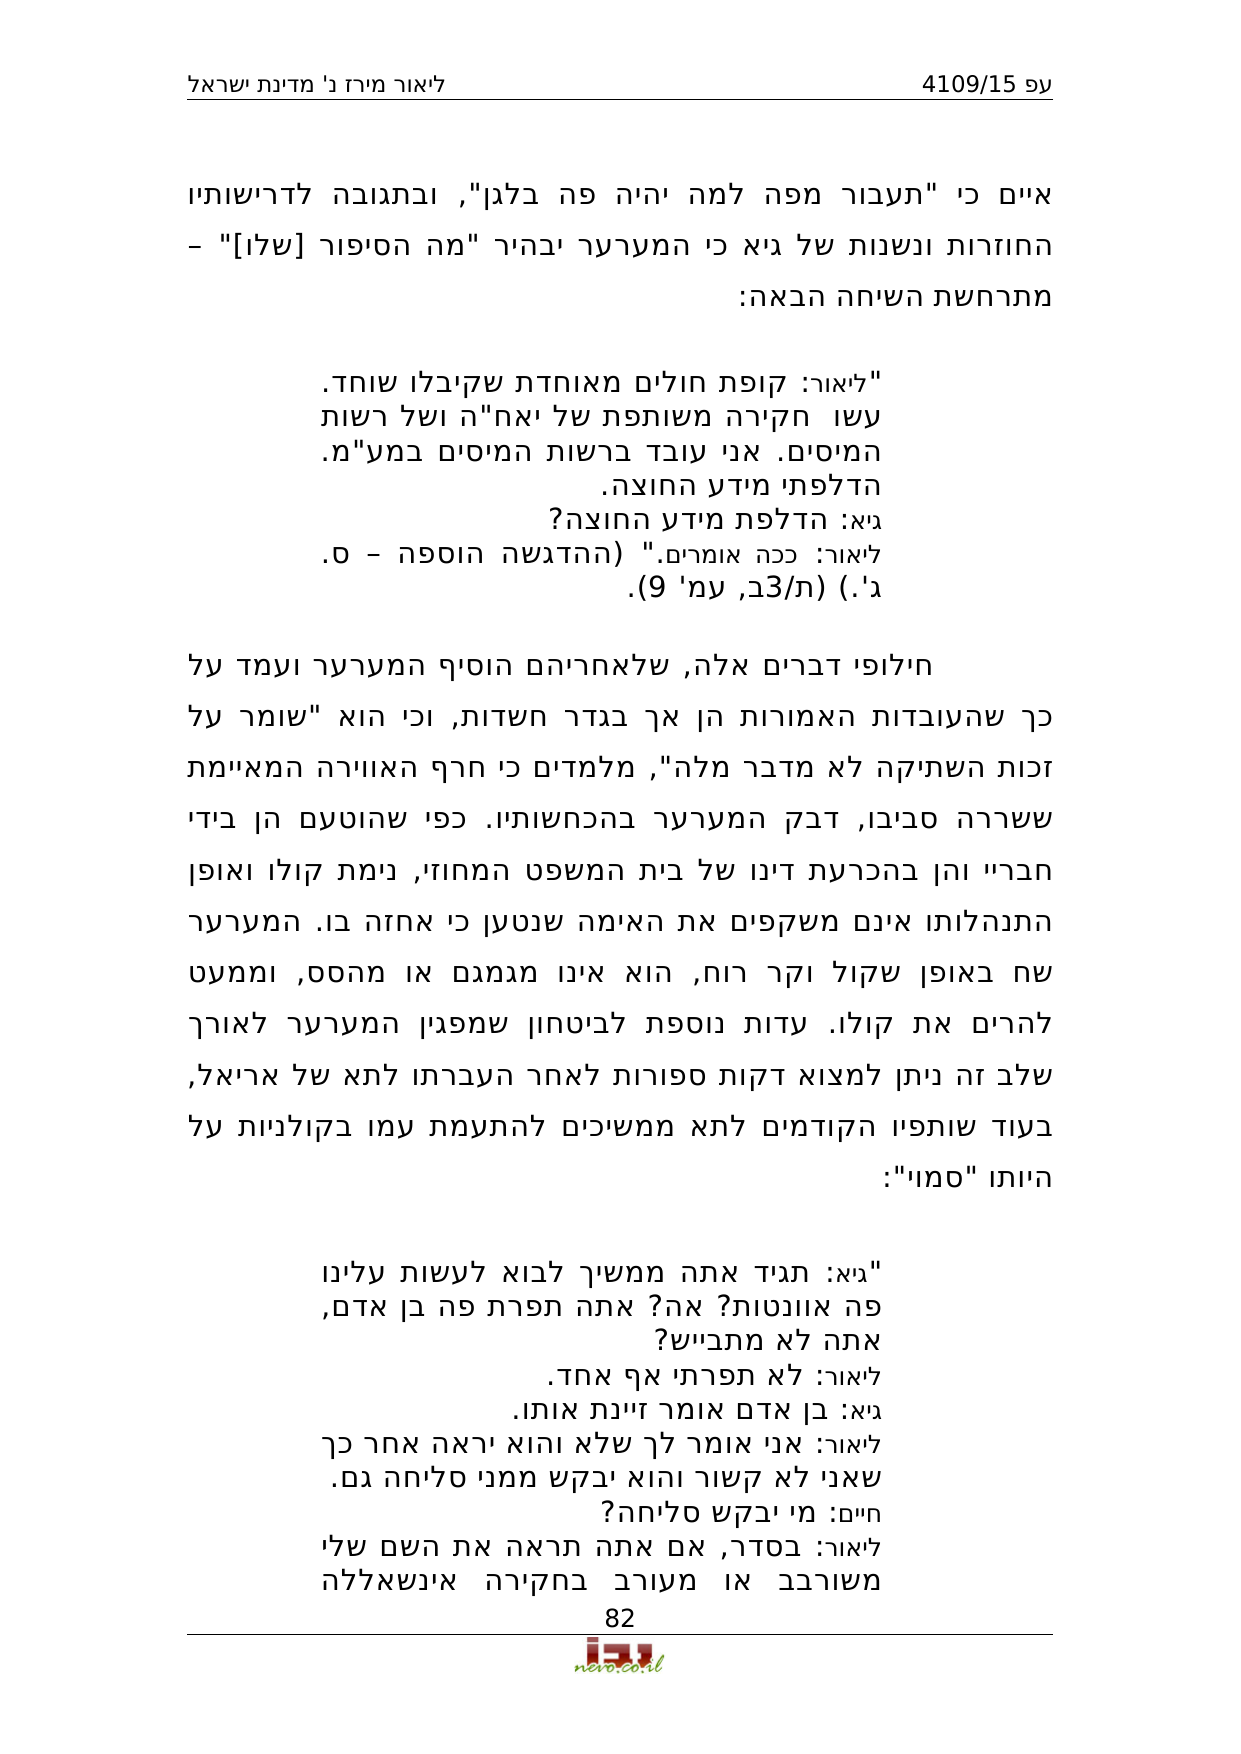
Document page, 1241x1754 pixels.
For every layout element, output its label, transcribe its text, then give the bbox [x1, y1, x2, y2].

text חילופי דברים אלה, שלאחריהם הוסיף המערער ועמד על כך שהעובדות האמורות הן אך בגדר חשדות, וכי הוא "שומר על זכות השתיקה לא מדבר מלה", מלמדים כי חרף האווירה המאיימת ששררה סביבו, דבק המערער בהכחשותיו. כפי שהוטעם הן בידי חבריי והן בהכרעת דינו של בית המשפט המחוזי, נימת קולו ואופן התנהלותו אינם משקפים את האימה שנטען כי אחזה בו. המערער שח באופן שקול וקר רוח, הוא אינו מגמגם או מהסס, וממעט להרים את קולו. עדות נוספת לביטחון שמפגין המערער לאורך שלב זה ניתן למצוא דקות ספורות לאחר העברתו לתא של אריאל, בעוד שותפיו הקודמים לתא ממשיכים להתעמת עמו בקולניות על היותו "סמוי": [187, 648, 1053, 1194]
text ליאור: אני אומר לך שלא והוא יראה אחר כך שאני לא קשור והוא יבקש ממני סליחה גם. [321, 1426, 882, 1495]
text ליאור: ככה אומרים." (ההדגשה הוספה – ס. ג'.) (ת/3ב, עמ' 9). [321, 536, 882, 605]
text ליאור: לא תפרתי אף אחד. [321, 1358, 882, 1392]
text "ליאור: קופת חולים מאוחדת שקיבלו שוחד. עשו חקירה משותפת של יאח"ה ושל רשות המיסים. אני עובד ברשות המיסים במע"מ. הדלפתי מידע החוצה. [321, 365, 882, 502]
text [321, 1529, 882, 1597]
text "גיא: תגיד אתה ממשיך לבוא לעשות עלינו פה אוונטות? אה? אתה תפרת פה בן אדם, אתה לא מתבייש? [321, 1255, 882, 1358]
text גיא: הדלפת מידע החוצה? [321, 502, 882, 536]
text גיא: בן אדם אומר זיינת אותו. [321, 1392, 882, 1426]
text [187, 177, 1053, 314]
text חיים: מי יבקש סליחה? [321, 1495, 882, 1529]
picture [574, 1637, 666, 1674]
